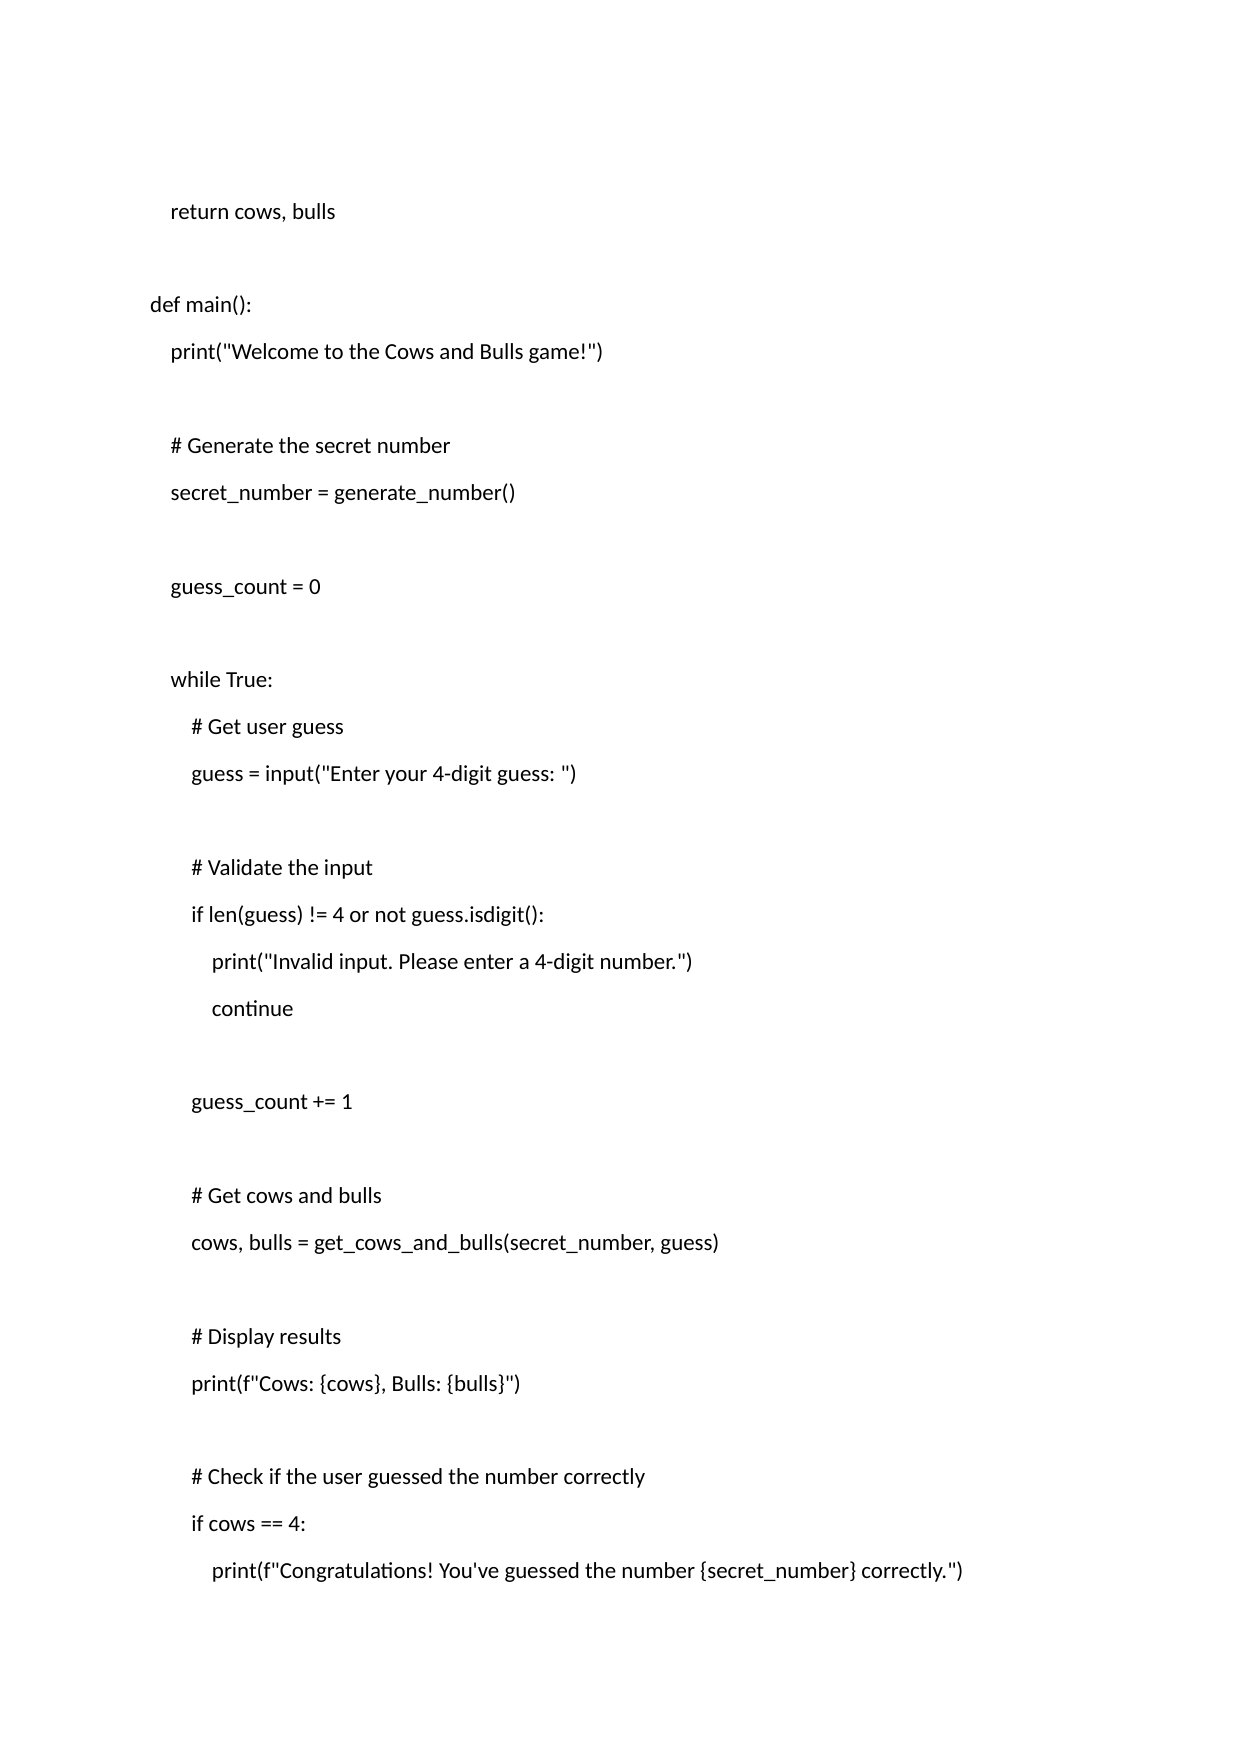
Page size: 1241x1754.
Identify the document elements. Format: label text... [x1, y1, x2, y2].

text cows, bulls = get_cows_and_bulls(secret_number, guess) [150, 1228, 1090, 1256]
text secret_number = generate_number() [150, 478, 1090, 506]
text return cows, bulls [150, 197, 1090, 225]
text if cows == 4: [150, 1509, 1090, 1537]
text # Check if the user guessed the number correctly [150, 1462, 1090, 1491]
text print(f"Cows: {cows}, Bulls: {bulls}") [150, 1369, 1090, 1397]
text # Generate the secret number [150, 431, 1090, 459]
text continue [150, 994, 1090, 1022]
text print("Invalid input. Please enter a 4-digit number.") [150, 947, 1090, 975]
text guess_count += 1 [150, 1087, 1090, 1116]
text # Validate the input [150, 853, 1090, 881]
text while True: [150, 666, 1090, 694]
text # Get user guess [150, 712, 1090, 741]
text guess = input("Enter your 4-digit guess: ") [150, 759, 1090, 787]
text if len(guess) != 4 or not guess.isdigit(): [150, 900, 1090, 928]
text print(f"Congratulations! You've guessed the number {secret_number} correctly.") [150, 1556, 1090, 1584]
text # Display results [150, 1322, 1090, 1350]
text print("Welcome to the Cows and Bulls game!") [150, 337, 1090, 366]
text def main(): [150, 291, 1090, 319]
text guess_count = 0 [150, 572, 1090, 600]
text # Get cows and bulls [150, 1181, 1090, 1209]
